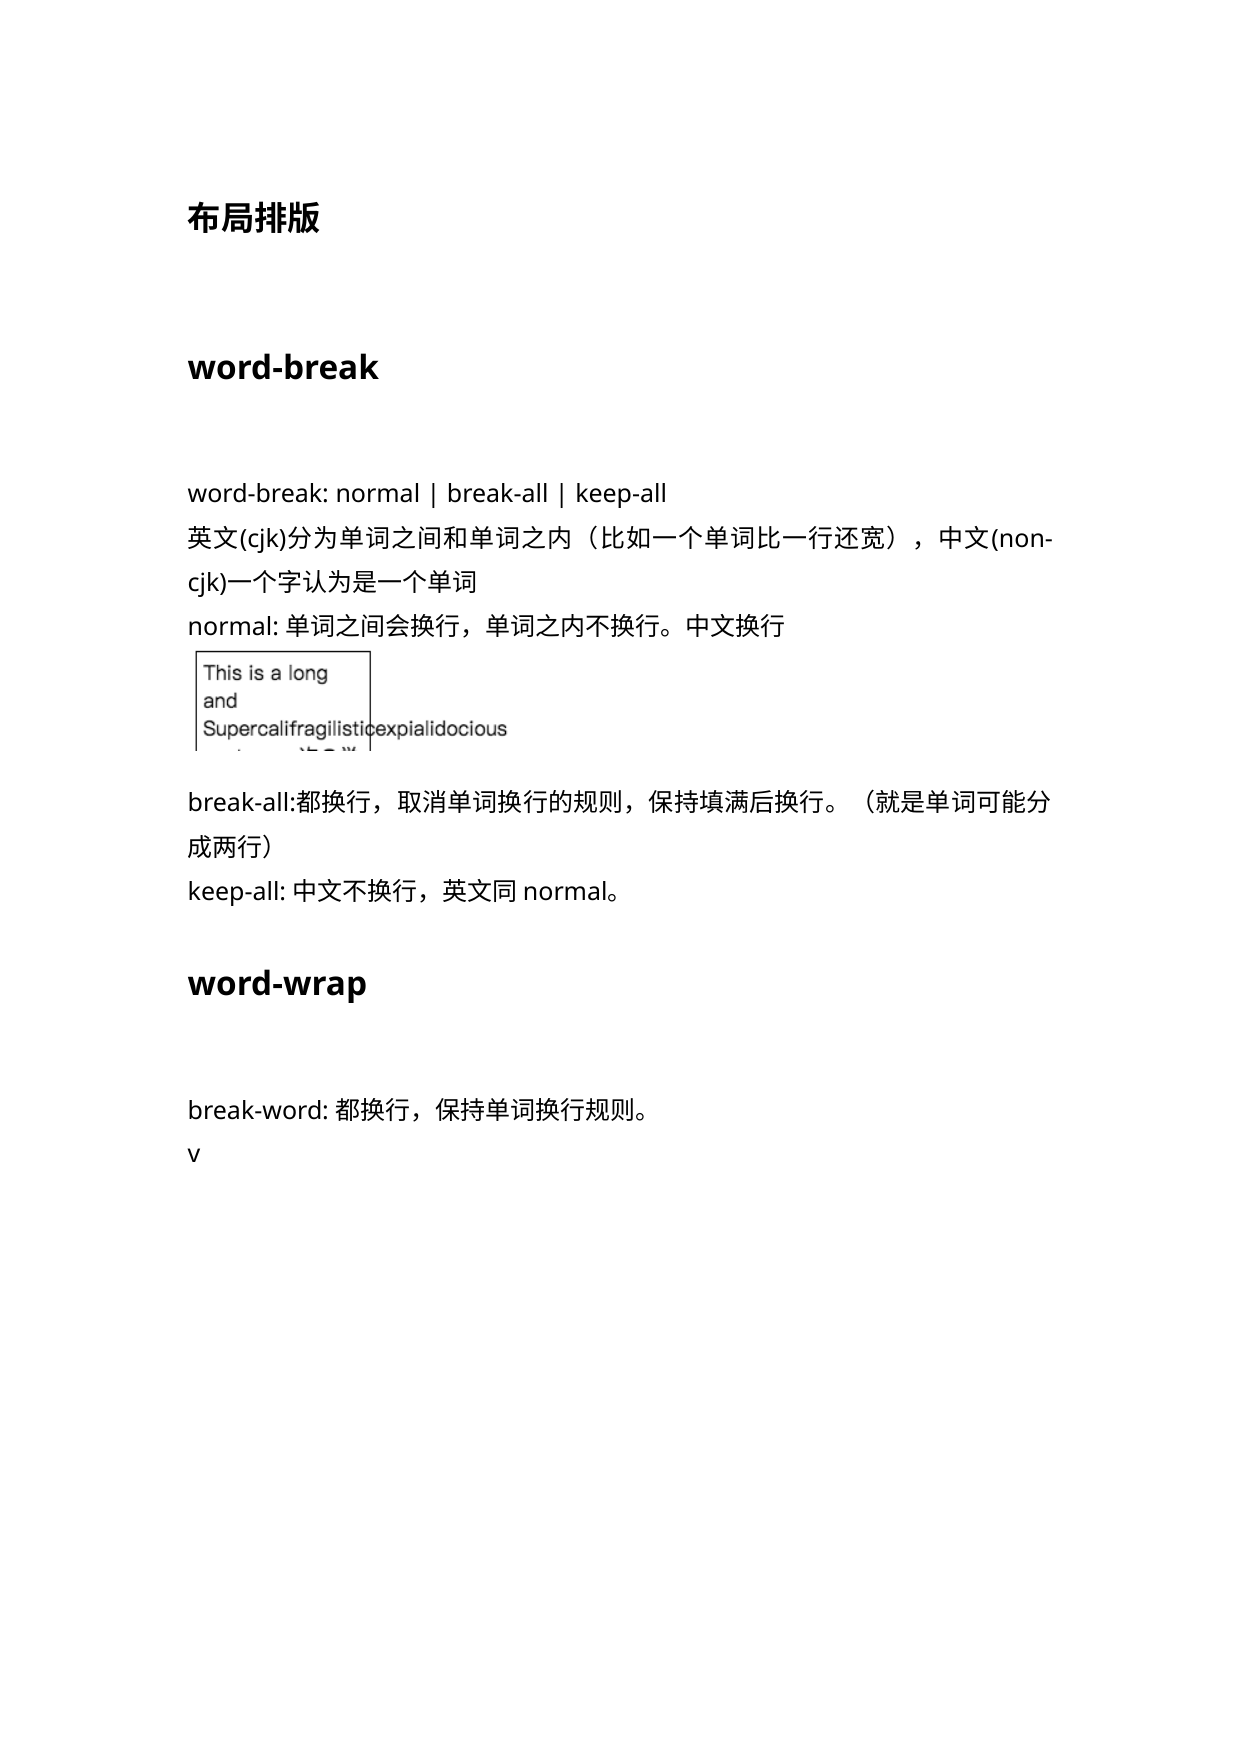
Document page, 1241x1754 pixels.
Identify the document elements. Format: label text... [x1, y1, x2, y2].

text normal: 单词之间会换行，单词之内不换行。中文换行 [187, 603, 1053, 647]
subtitle word-wrap [187, 938, 1053, 1026]
subtitle word-break [187, 322, 1053, 410]
text keep-all: 中文不换行，英文同normal。 [187, 867, 1053, 911]
text v [187, 1131, 1053, 1175]
text word-break: normal | break-all | keep-all [187, 471, 1053, 515]
picture [187, 646, 515, 751]
text 英文(cjk)分为单词之间和单词之内（比如一个单词比一行还宽），中文(non-cjk)一个字认为是一个单词 [187, 515, 1053, 603]
subtitle 布局排版 [187, 172, 1053, 260]
text break-all:都换行，取消单词换行的规则，保持填满后换行。（就是单词可能分成两行） [187, 779, 1053, 867]
text break-word: 都换行，保持单词换行规则。 [187, 1087, 1053, 1131]
